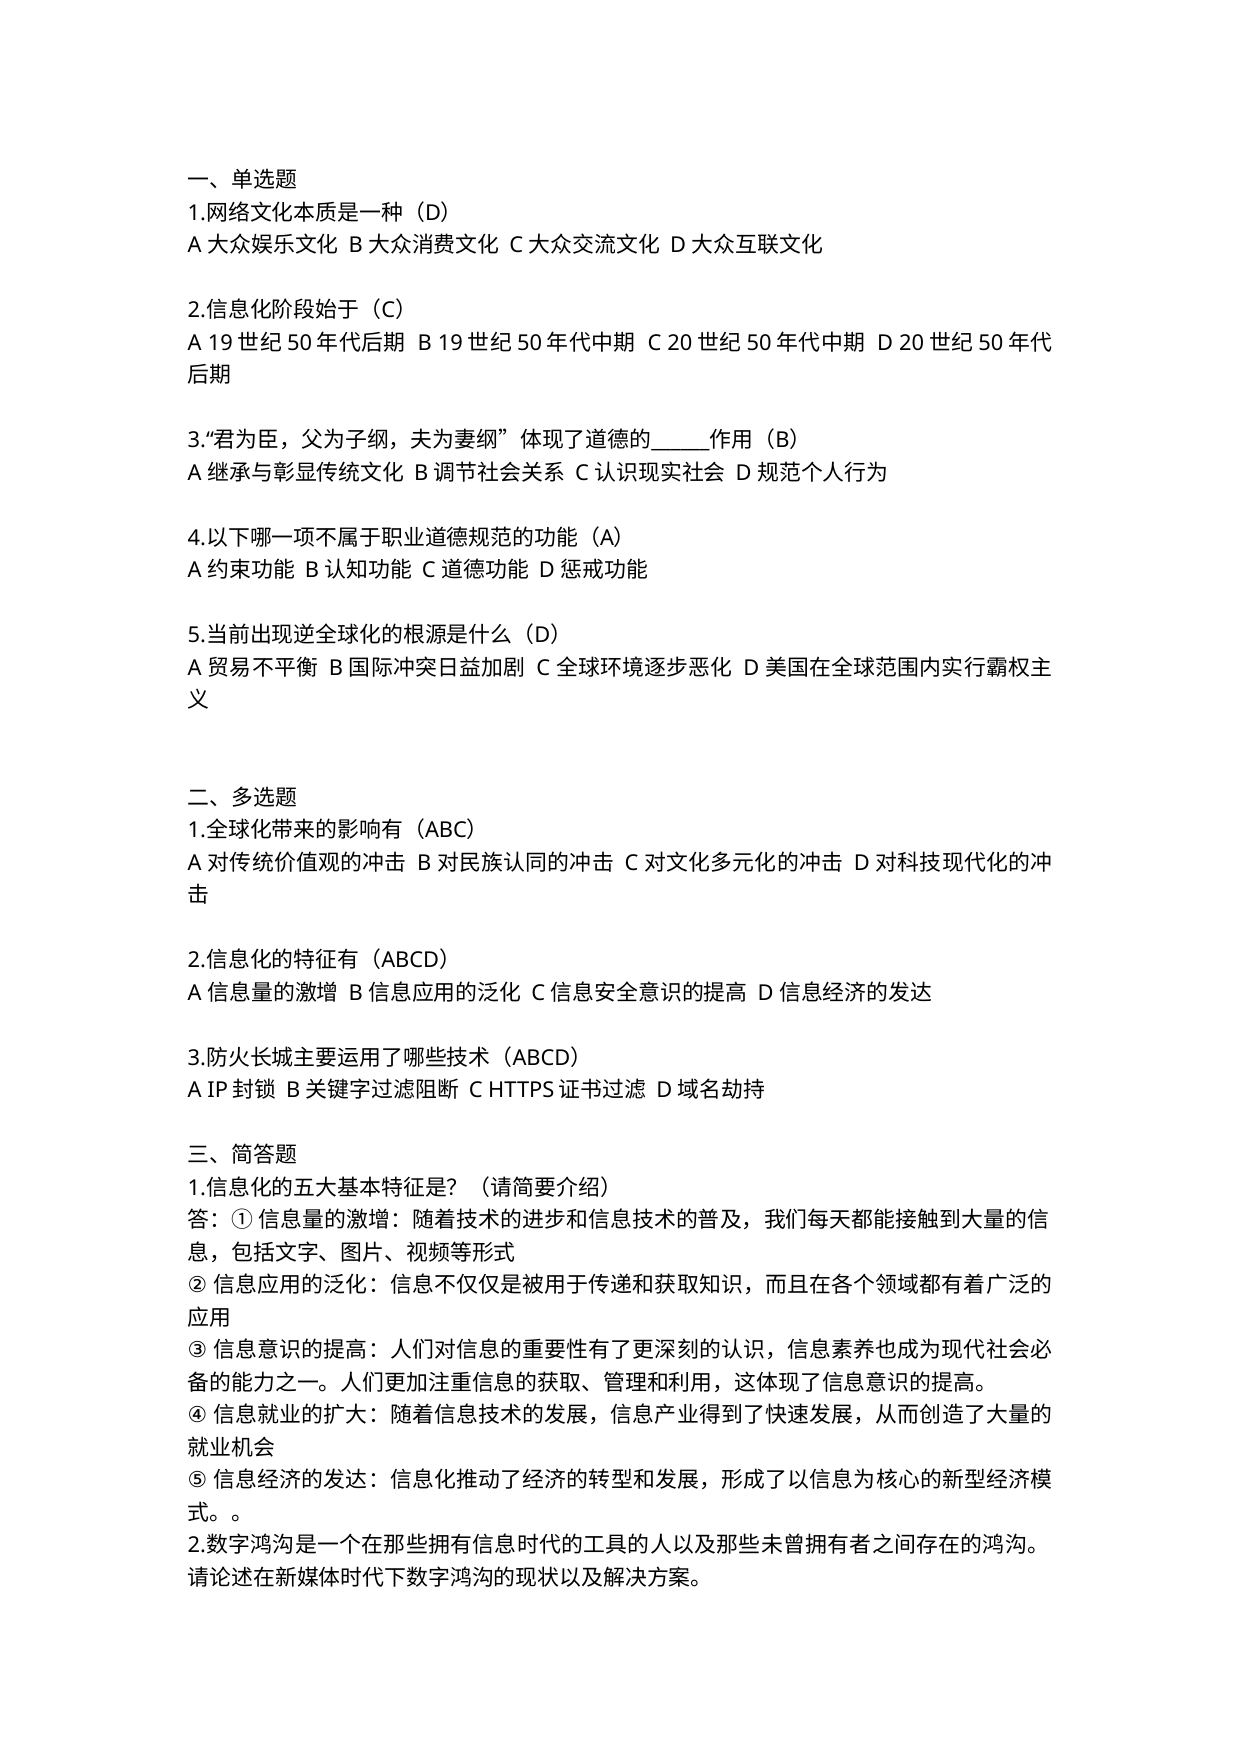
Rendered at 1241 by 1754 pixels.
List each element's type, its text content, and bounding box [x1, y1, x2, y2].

text A 19世纪50年代后期 B 19世纪50年代中期 C 20世纪50年代中期 D 20世纪50年代后期 [187, 324, 1053, 389]
text ④ 信息就业的扩大：随着信息技术的发展，信息产业得到了快速发展，从而创造了大量的就业机会 [187, 1397, 1053, 1462]
text 3.“君为臣，父为子纲，夫为妻纲”体现了道德的______作用（B） [187, 422, 1053, 454]
text ⑤ 信息经济的发达：信息化推动了经济的转型和发展，形成了以信息为核心的新型经济模式。。 [187, 1462, 1053, 1527]
list 1.全球化带来的影响有（ABC） [187, 812, 1053, 844]
text ② 信息应用的泛化：信息不仅仅是被用于传递和获取知识，而且在各个领域都有着广泛的应用 [187, 1267, 1053, 1332]
text A 信息量的激增 B 信息应用的泛化 C 信息安全意识的提高 D 信息经济的发达 [187, 974, 1053, 1007]
text 一、单选题 [187, 162, 1053, 194]
text 2.信息化的特征有（ABCD） [187, 942, 1053, 974]
text 5.当前出现逆全球化的根源是什么（D） [187, 617, 1053, 649]
text 答：① 信息量的激增：随着技术的进步和信息技术的普及，我们每天都能接触到大量的信息，包括文字、图片、视频等形式 [187, 1202, 1053, 1267]
list A 大众娱乐文化 B 大众消费文化 C 大众交流文化 D 大众互联文化 [187, 227, 1053, 259]
text 2.信息化阶段始于（C） [187, 292, 1053, 324]
text 二、多选题 [187, 779, 1053, 812]
text 4.以下哪一项不属于职业道德规范的功能（A） A 约束功能 B 认知功能 C 道德功能 D 惩戒功能 [187, 519, 1053, 584]
text 三、简答题 [187, 1137, 1053, 1169]
text A 贸易不平衡 B 国际冲突日益加剧 C 全球环境逐步恶化 D 美国在全球范围内实行霸权主义 [187, 649, 1053, 714]
text 3.防火长城主要运用了哪些技术（ABCD） [187, 1039, 1053, 1072]
text 2.数字鸿沟是一个在那些拥有信息时代的工具的人以及那些未曾拥有者之间存在的鸿沟。请论述在新媒体时代下数字鸿沟的现状以及解决方案。 [187, 1527, 1053, 1592]
text A 继承与彰显传统文化 B 调节社会关系 C 认识现实社会 D 规范个人行为 [187, 454, 1053, 487]
text 1.信息化的五大基本特征是？（请简要介绍） [187, 1169, 1053, 1202]
text A IP封锁 B 关键字过滤阻断 C HTTPS证书过滤 D 域名劫持 [187, 1072, 1053, 1104]
text 1.网络文化本质是一种（D） [187, 194, 1053, 227]
list A 对传统价值观的冲击 B 对民族认同的冲击 C 对文化多元化的冲击 D 对科技现代化的冲击 [187, 844, 1053, 909]
text ③ 信息意识的提高：人们对信息的重要性有了更深刻的认识，信息素养也成为现代社会必备的能力之一。人们更加注重信息的获取、管理和利用，这体现了信息意识的提高。 [187, 1332, 1053, 1397]
